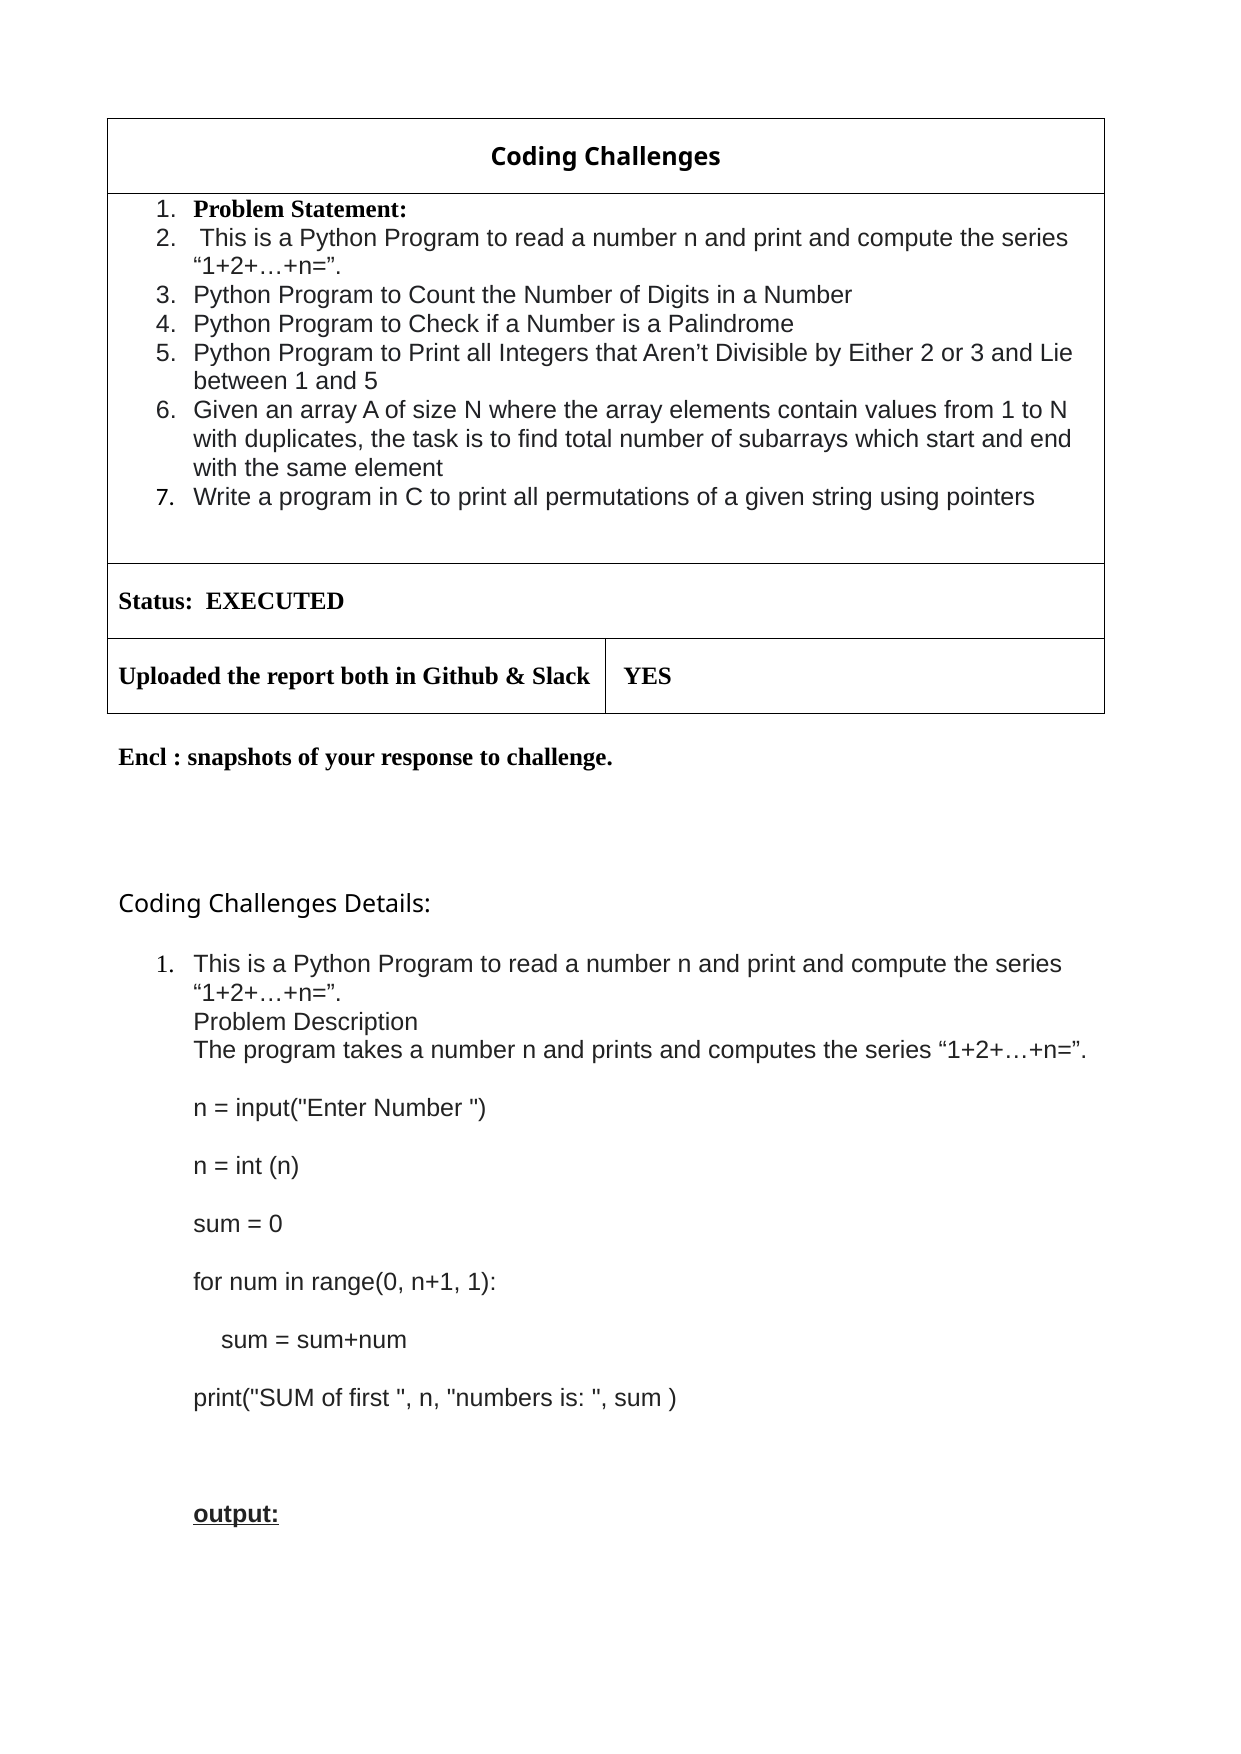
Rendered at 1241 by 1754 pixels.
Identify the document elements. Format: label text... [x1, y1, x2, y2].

text output: [193, 1499, 1122, 1528]
table_cell Uploaded the report both in Github & Slack [108, 639, 605, 713]
table_cell YES [606, 639, 1104, 713]
text for num in range(0, n+1, 1): [193, 1267, 1122, 1296]
text print("SUM of first ", n, "numbers is: ", sum ) [193, 1383, 1122, 1412]
text n = int (n) [193, 1151, 1122, 1180]
text n = input("Enter Number ") [193, 1093, 1122, 1122]
list This is a Python Program to read a number n and print and compute the series “1+2+…+n=”. Problem Description The program takes a number n and prints and computes the series “1+2+…+n=”. [156, 949, 1122, 1064]
table_cell Status: EXECUTED [108, 564, 1104, 638]
table_header Coding Challenges [108, 119, 1104, 193]
text Encl : snapshots of your response to challenge. [118, 742, 1122, 771]
text Coding Challenges Details: [118, 886, 1122, 920]
text sum = 0 [193, 1209, 1122, 1238]
table_cell Problem Statement: This is a Python Program to read a number n and print and compute the series “1+2+…+n=”. Python Program to Count the Number of Digits in a Number Python Program to Check if a Number is a Palindrome Python Program to Print all Integers that Aren’t Divisible by Either 2 or 3 and Lie between 1 and 5 Given an array A of size N where the array elements contain values from 1 to N with duplicates, the task is to find total number of subarrays which start and end with the same element Write a program in C to print all permutations of a given string using pointers [108, 194, 1104, 563]
text sum = sum+num [193, 1325, 1122, 1354]
